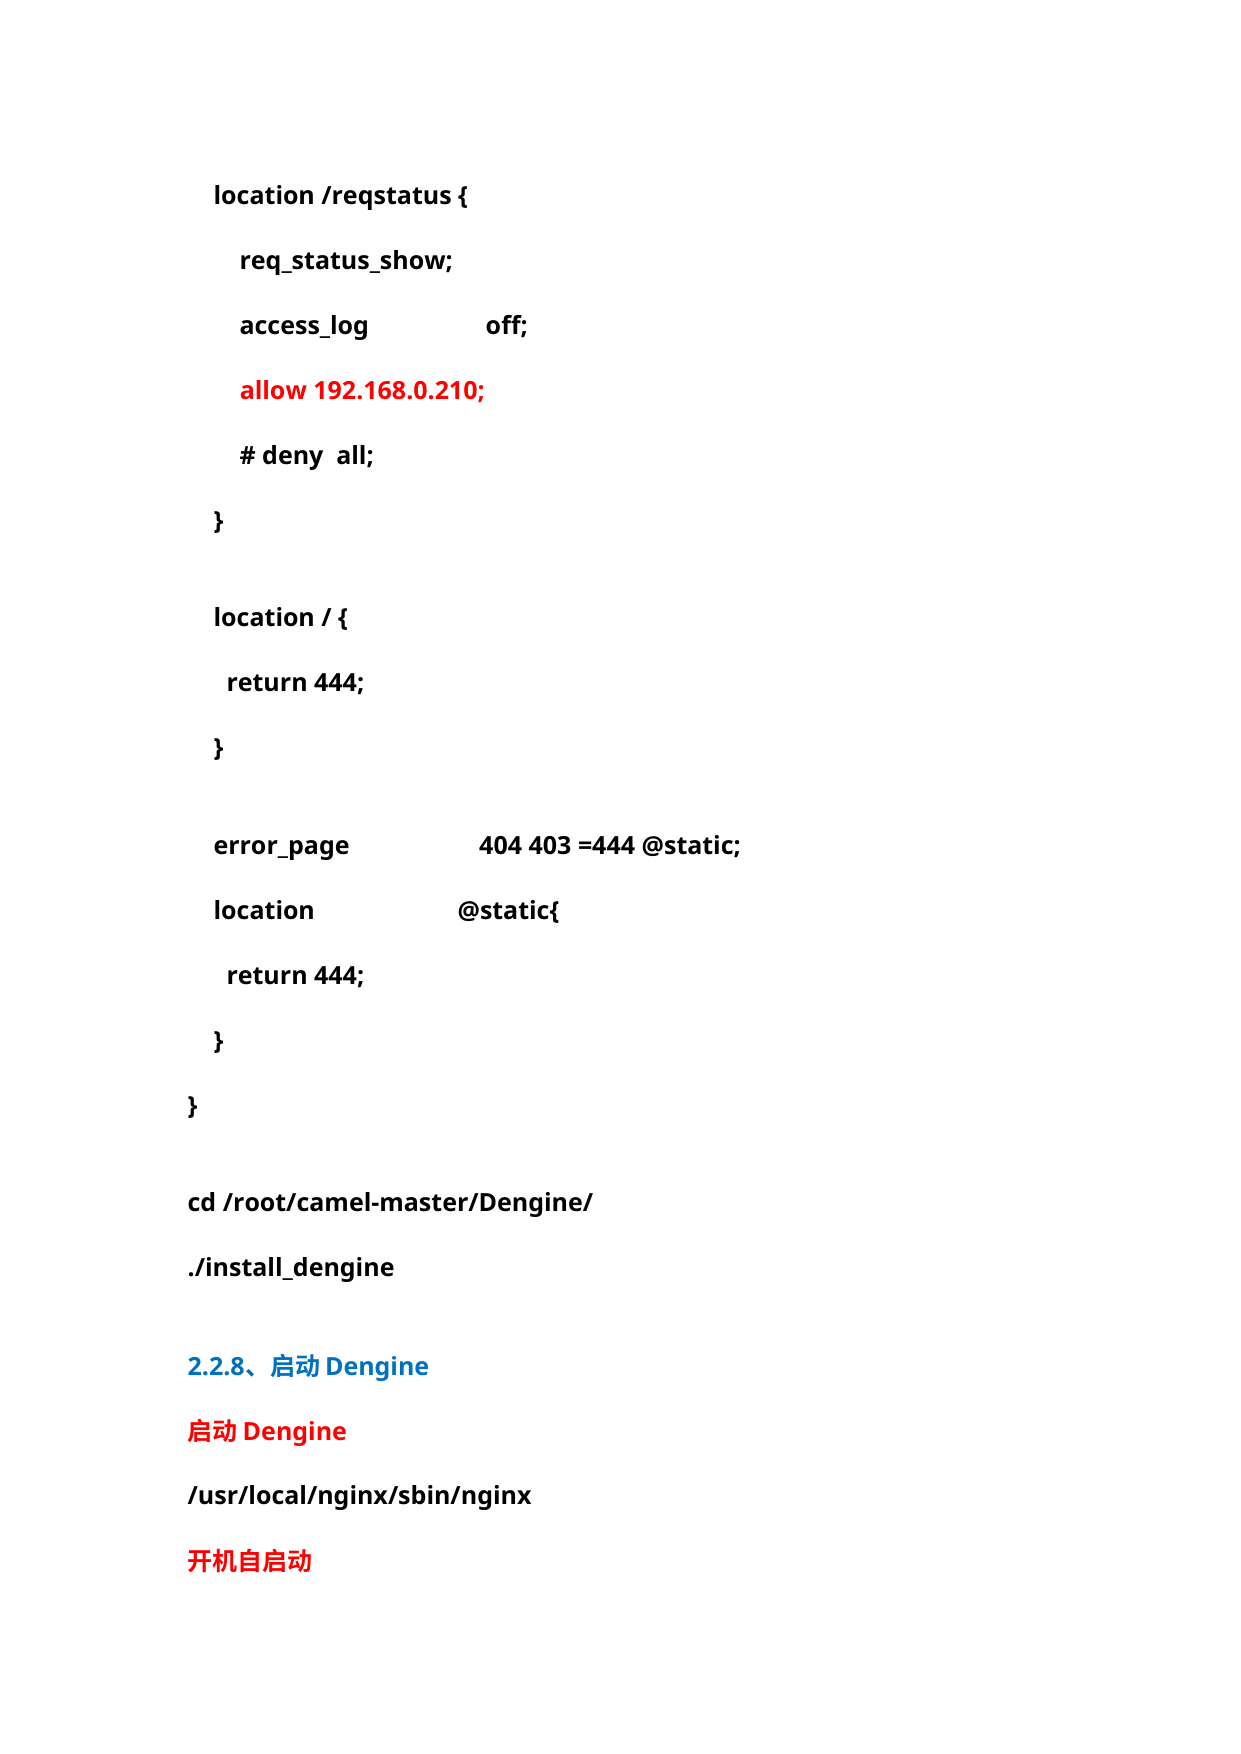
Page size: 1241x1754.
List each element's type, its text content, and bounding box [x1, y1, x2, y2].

text # deny all; [187, 422, 1053, 487]
text } [187, 487, 1053, 552]
text 2.2.8、启动Dengine [187, 1332, 1053, 1397]
text /usr/local/nginx/sbin/nginx [187, 1462, 1053, 1527]
text location @static{ [187, 877, 1053, 942]
text location /reqstatus { [187, 162, 1053, 227]
text location / { [187, 584, 1053, 649]
text allow 192.168.0.210; [187, 357, 1053, 422]
text req_status_show; [187, 227, 1053, 292]
text return 444; [187, 649, 1053, 714]
text } [187, 714, 1053, 779]
text access_log off; [187, 292, 1053, 357]
text ./install_dengine [187, 1234, 1053, 1299]
text } [187, 1007, 1053, 1072]
text error_page 404 403 =444 @static; [187, 812, 1053, 877]
text 开机自启动 [187, 1527, 1053, 1592]
text } [187, 1072, 1053, 1137]
text 启动Dengine [187, 1397, 1053, 1462]
text return 444; [187, 942, 1053, 1007]
text cd /root/camel-master/Dengine/ [187, 1169, 1053, 1234]
